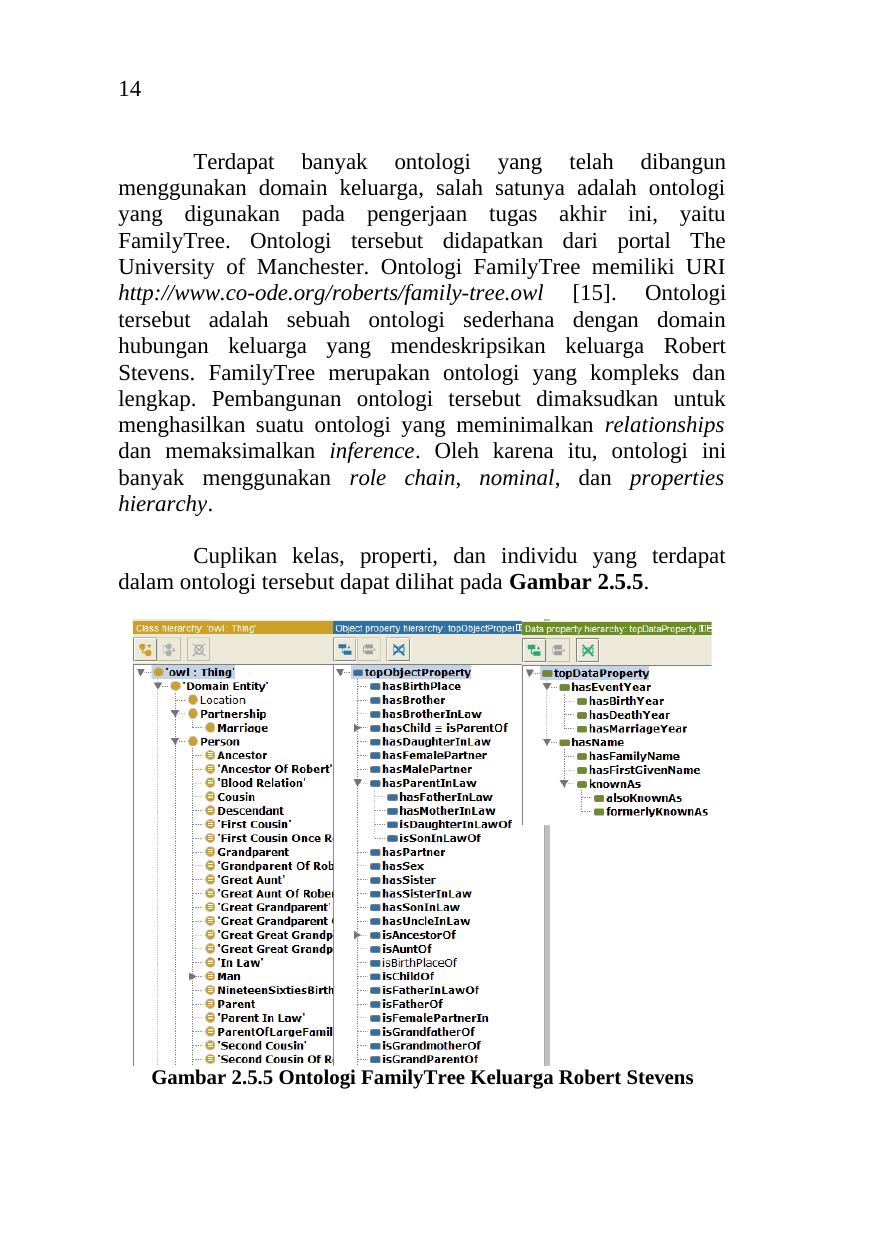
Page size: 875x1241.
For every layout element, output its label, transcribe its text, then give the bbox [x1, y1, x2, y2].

picture [132, 619, 712, 1066]
text Terdapat banyak ontologi yang telah dibangun menggunakan domain keluarga, salah satunya adalah ontologi yang digunakan pada pengerjaan tugas akhir ini, yaitu FamilyTree. Ontologi tersebut didapatkan dari portal The University of Manchester. Ontologi FamilyTree memiliki URI http://www.co-ode.org/roberts/family-tree.owl . Ontologi tersebut adalah sebuah ontologi sederhana dengan domain hubungan keluarga yang mendeskripsikan keluarga Robert Stevens. FamilyTree merupakan ontologi yang kompleks dan lengkap. Pembangunan ontologi tersebut dimaksudkan untuk menghasilkan suatu ontologi yang meminimalkan relationships dan memaksimalkan inference. Oleh karena itu, ontologi ini banyak menggunakan role chain, nominal, dan properties hierarchy. [118, 148, 726, 517]
